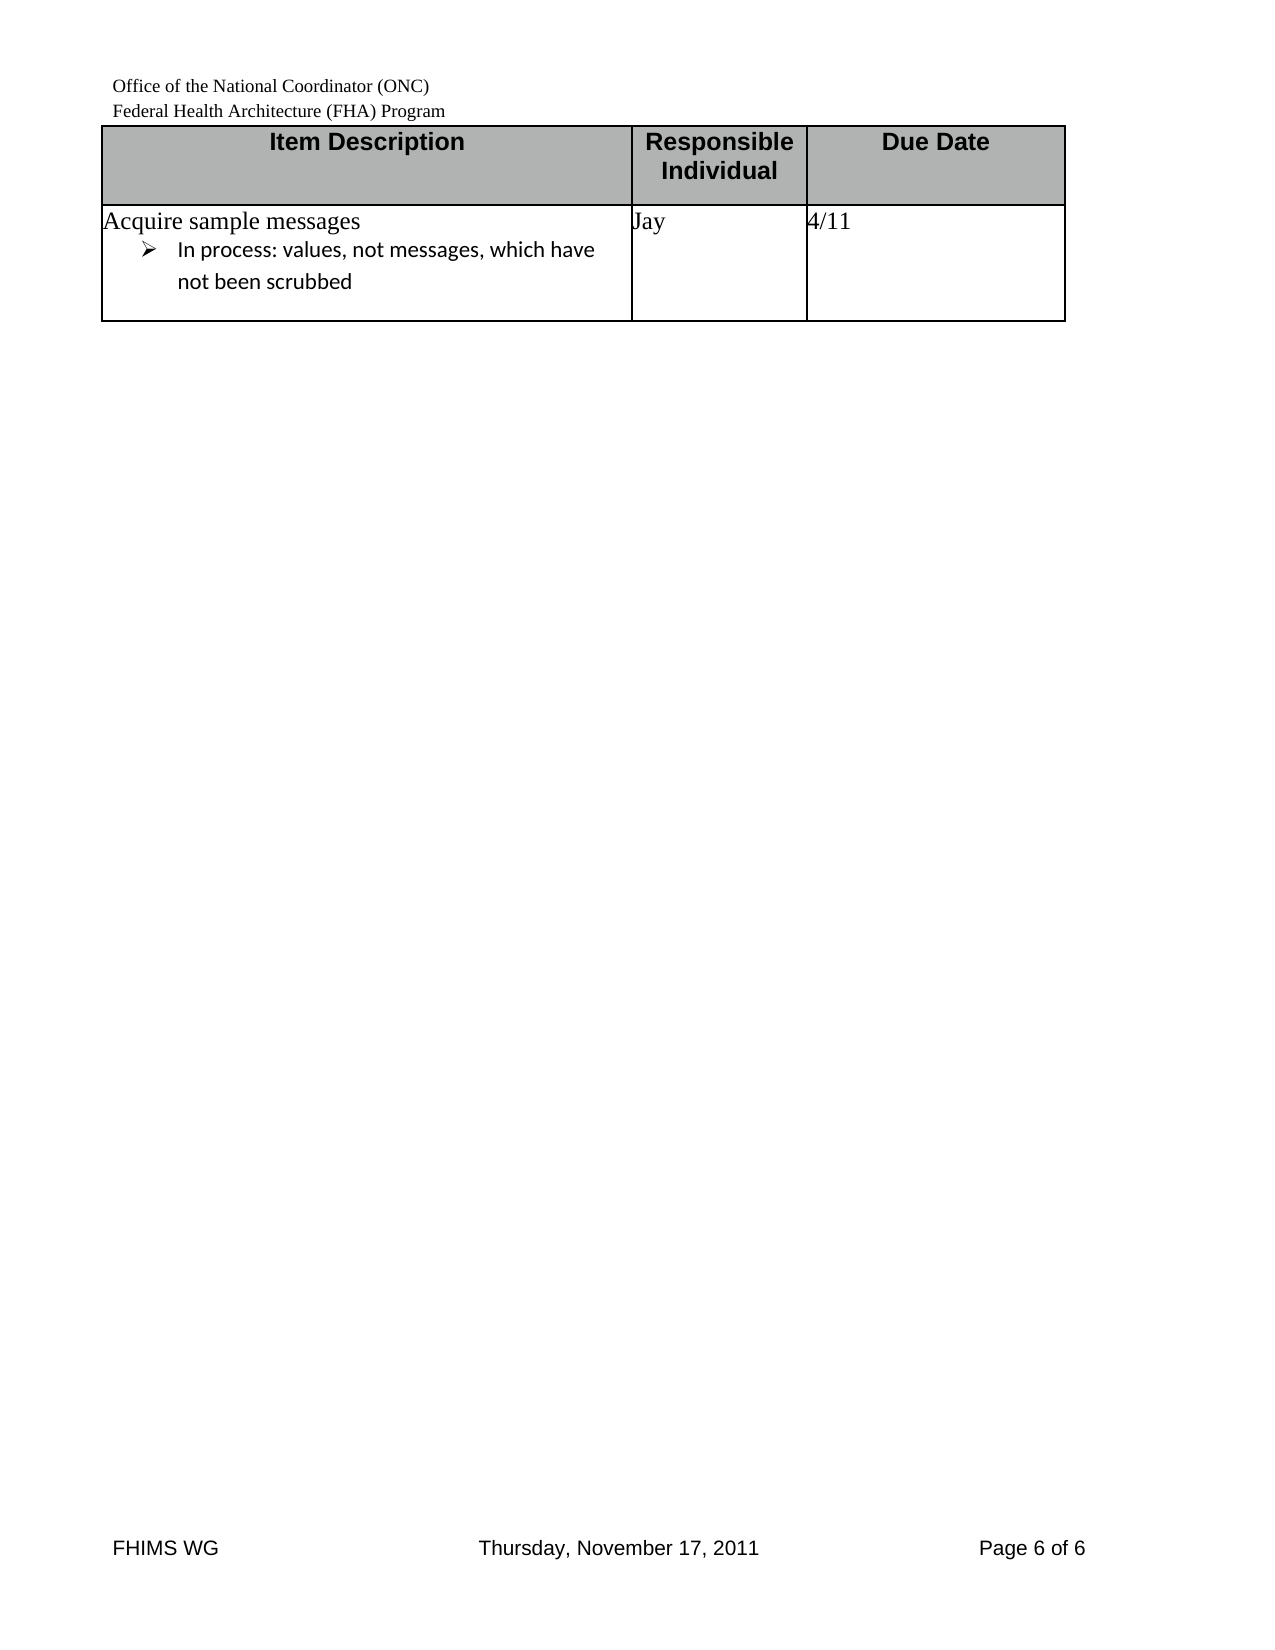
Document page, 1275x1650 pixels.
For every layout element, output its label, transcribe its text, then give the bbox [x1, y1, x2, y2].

table_header Responsible Individual [633, 127, 806, 204]
table_header Item Description [103, 127, 631, 204]
table_cell 4/11 [808, 206, 1064, 320]
table_cell Jay [633, 206, 806, 320]
table_cell Acquire sample messages In process: values, not messages, which have not been scrubbed [103, 206, 631, 320]
table_header Due Date [808, 127, 1064, 204]
